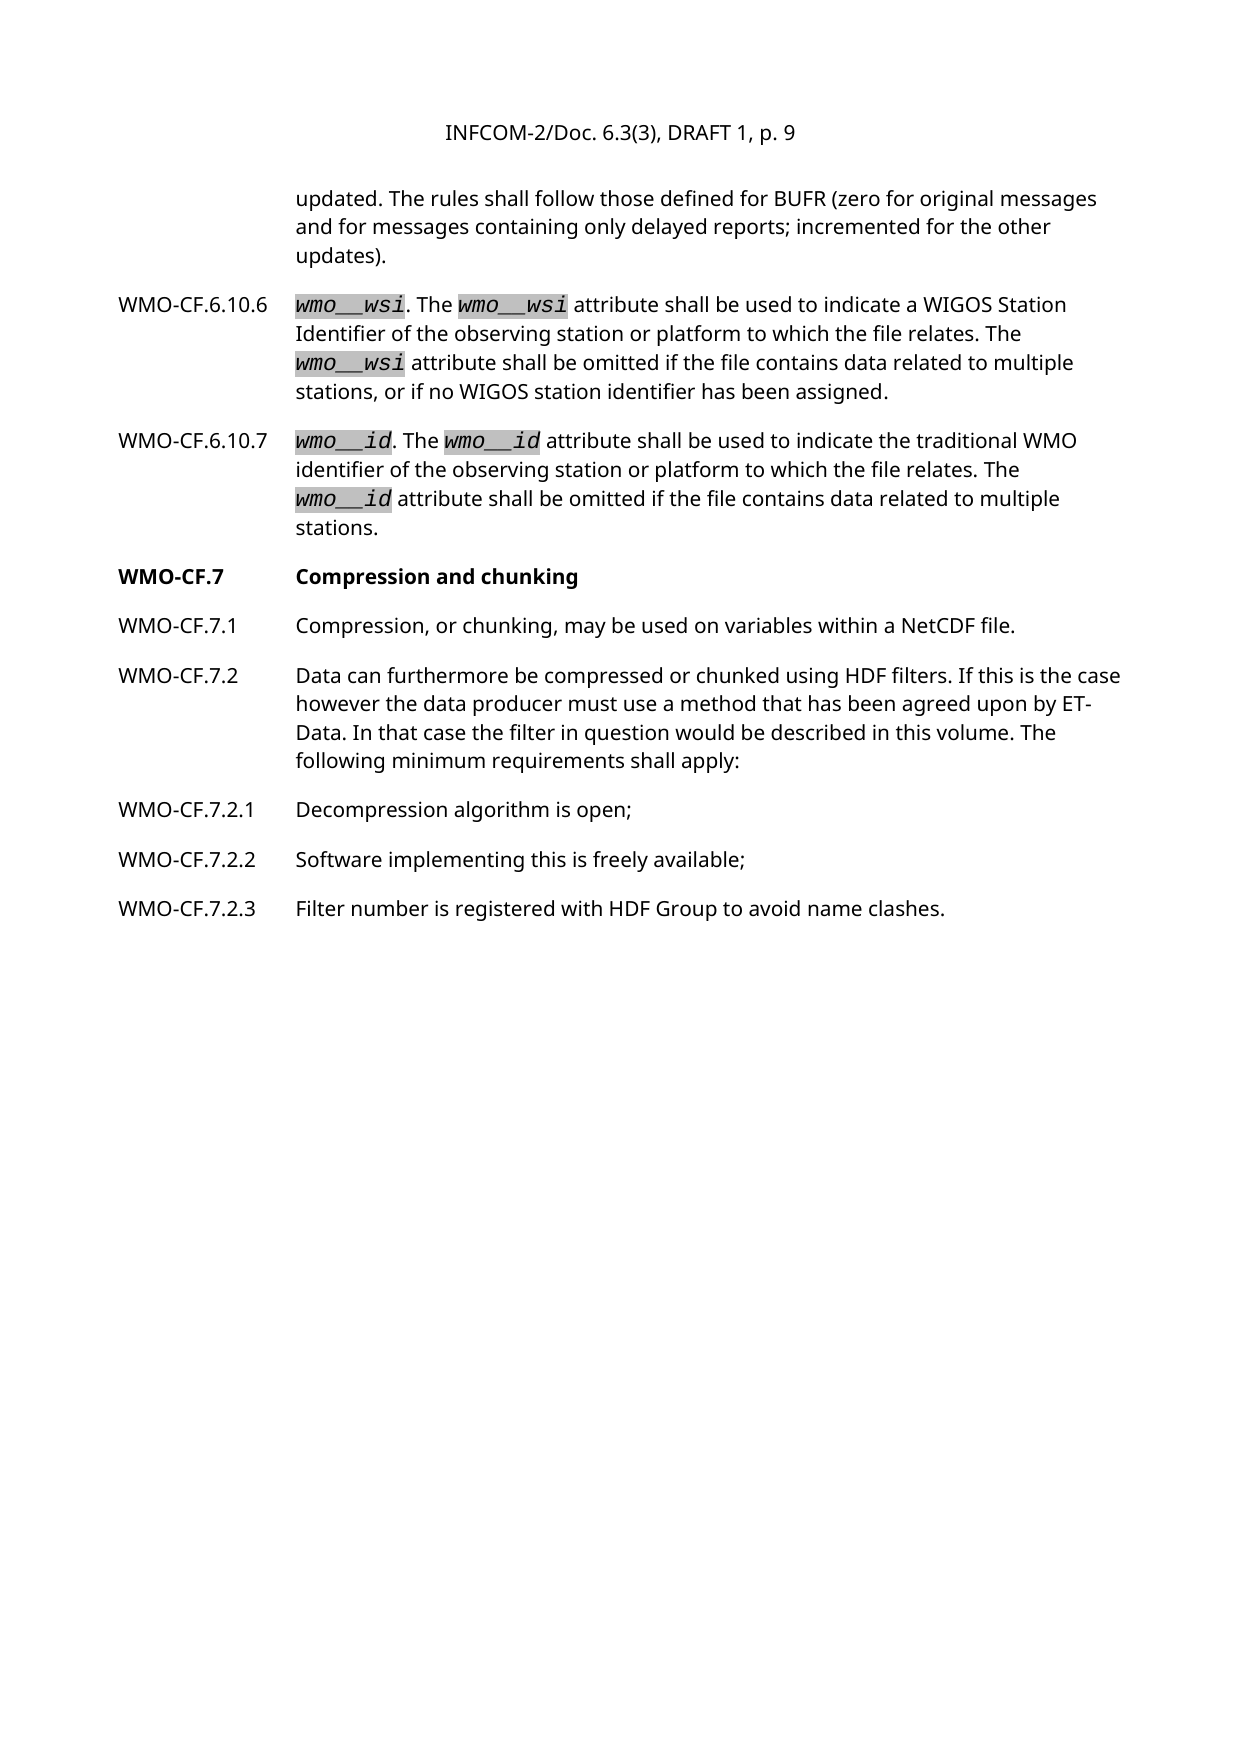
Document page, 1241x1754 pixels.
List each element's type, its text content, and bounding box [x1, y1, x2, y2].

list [118, 184, 1122, 269]
list Data can furthermore be compressed or chunked using HDF filters. If this is the case however the data producer must use a method that has been agreed upon by ET-Data. In that case the filter in question would be described in this volume. The following minimum requirements shall apply: [118, 661, 1122, 774]
list Software implementing this is freely available; [118, 845, 1122, 873]
list Decompression algorithm is open; [118, 795, 1122, 824]
list Compression and chunking [118, 562, 1122, 591]
list Filter number is registered with HDF Group to avoid name clashes. [118, 894, 1122, 922]
list Compression, or chunking, may be used on variables within a NetCDF file. [118, 612, 1122, 640]
list wmo__id. The wmo__id attribute shall be used to indicate the traditional WMO identifier of the observing station or platform to which the file relates. The wmo__id attribute shall be omitted if the file contains data related to multiple stations. [118, 426, 1122, 541]
list wmo__wsi. The wmo__wsi attribute shall be used to indicate a WIGOS Station Identifier of the observing station or platform to which the file relates. The wmo__wsi attribute shall be omitted if the file contains data related to multiple stations, or if no WIGOS station identifier has been assigned. [118, 290, 1122, 405]
